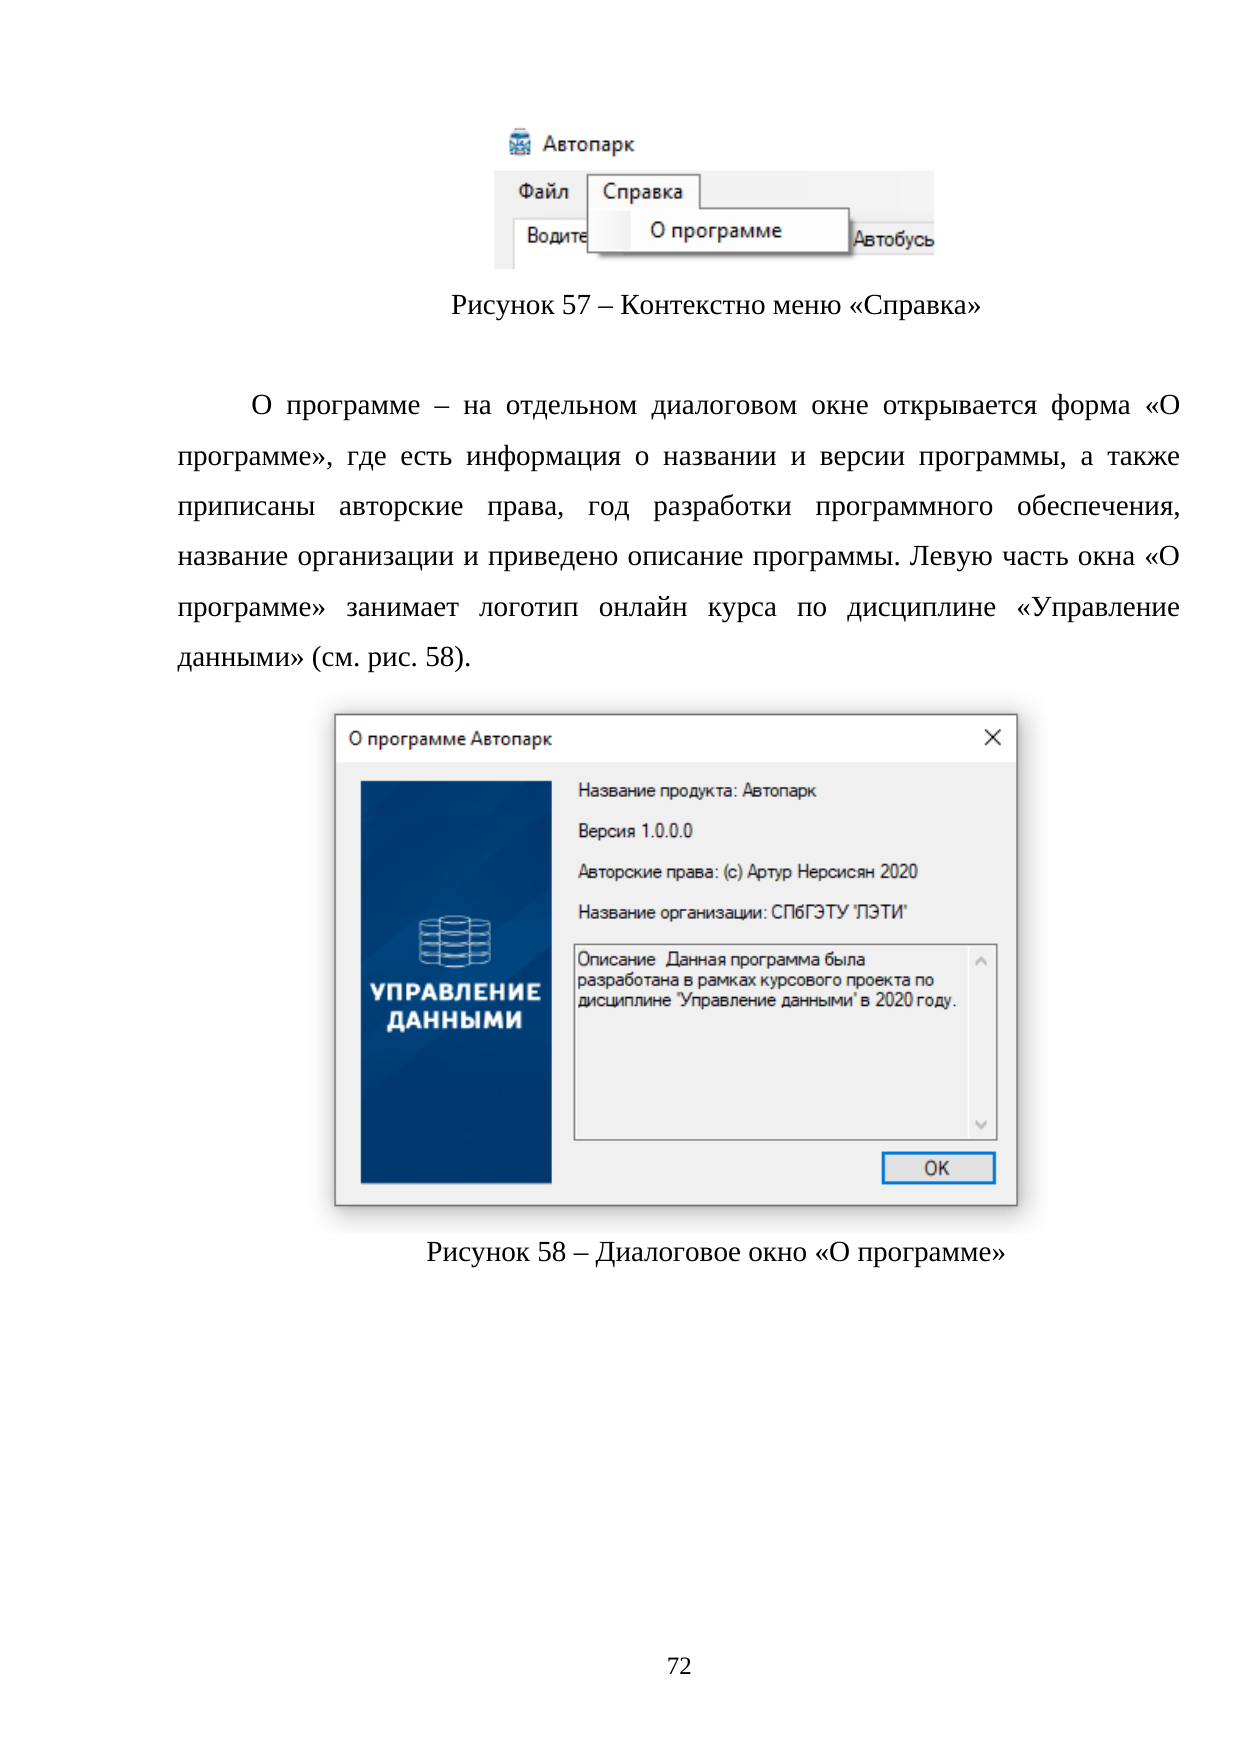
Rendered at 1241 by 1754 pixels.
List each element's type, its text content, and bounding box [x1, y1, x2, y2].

picture [308, 689, 1051, 1234]
text Рисунок 58 – Диалоговое окно «О программе» [177, 1234, 1181, 1268]
text Рисунок 57 – Контекстно меню «Справка» [177, 287, 1181, 320]
picture [494, 118, 938, 273]
text О программе – на отдельном диалоговом окне открывается форма «О программе», где есть информация о названии и версии программы, а также приписаны авторские права, год разработки программного обеспечения, название организации и приведено описание программы. Левую часть окна «О программе» занимает логотип онлайн курса по дисциплине «Управление данными» (см. рис. 58). [177, 387, 1181, 672]
